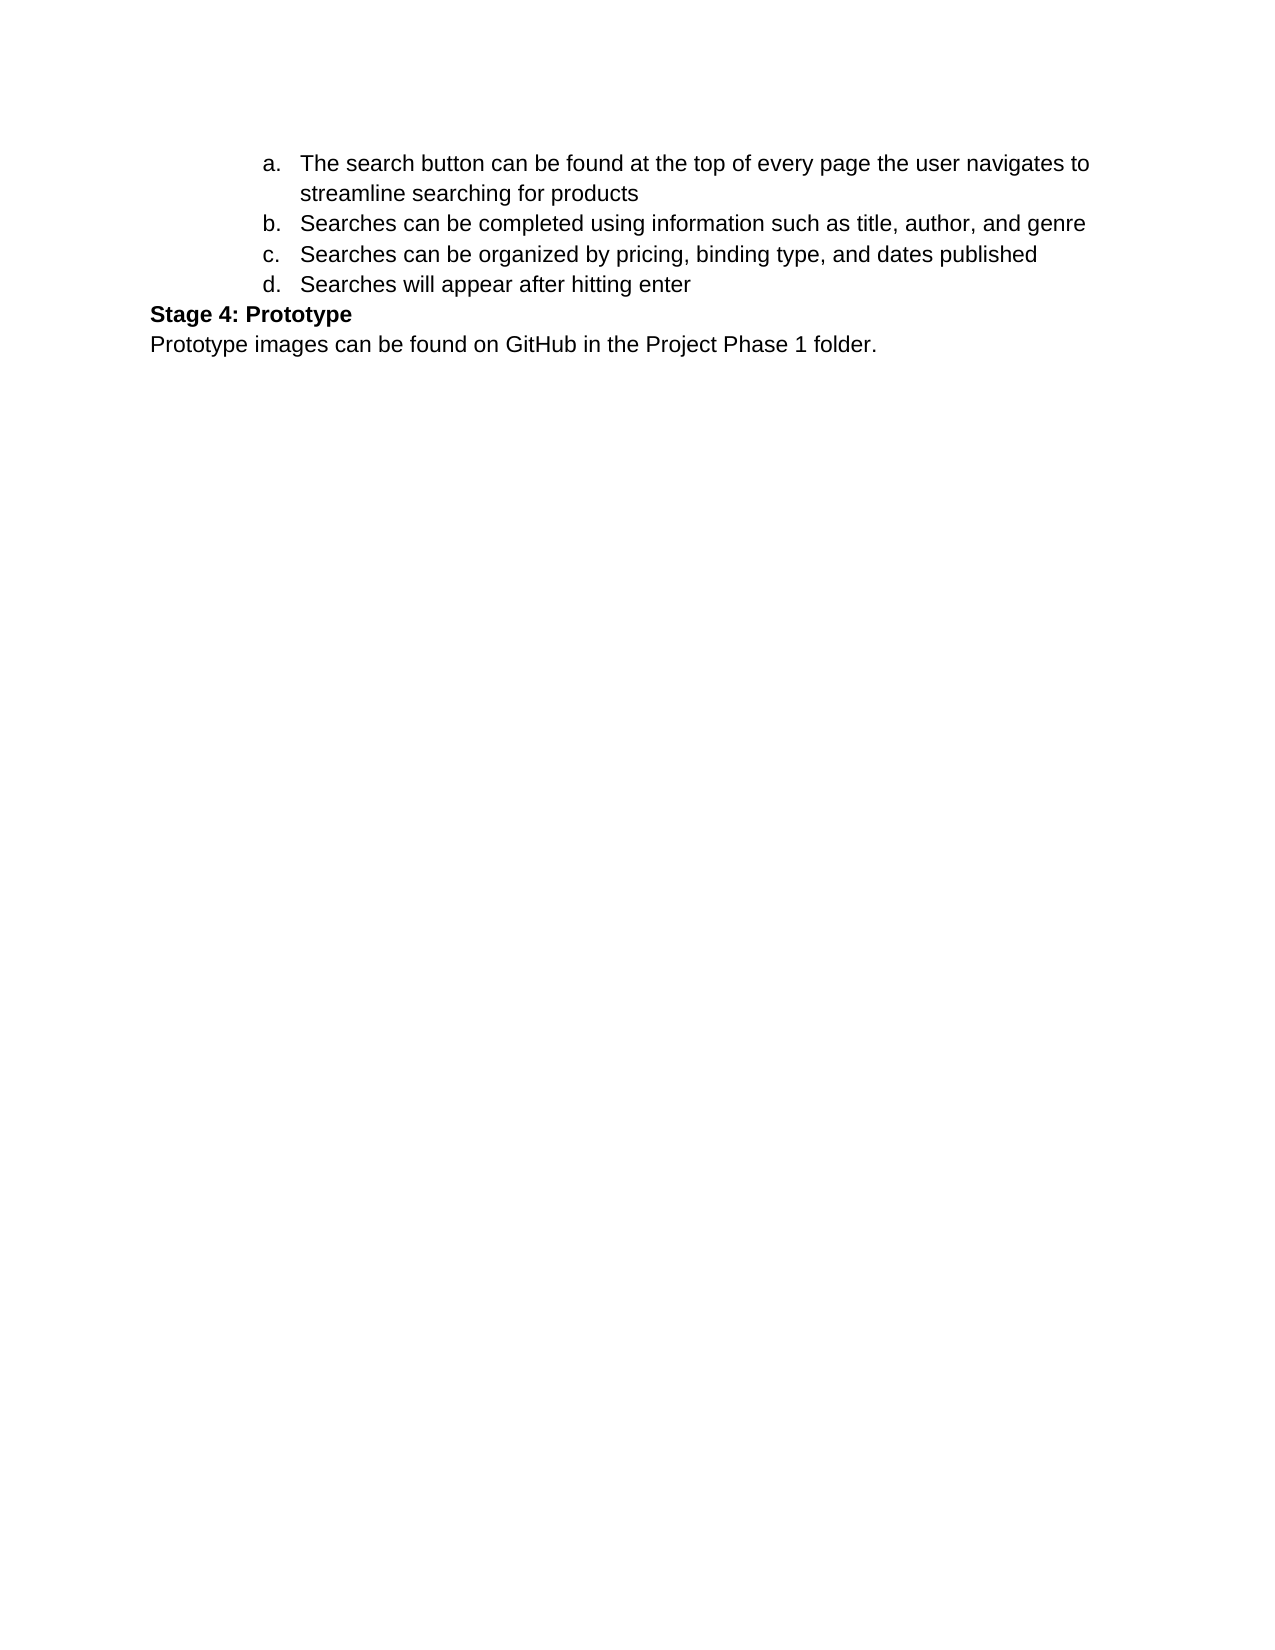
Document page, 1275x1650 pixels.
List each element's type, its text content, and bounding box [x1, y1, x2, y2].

list Searches will appear after hitting enter [262, 271, 1125, 297]
list Searches can be organized by pricing, binding type, and dates published [262, 241, 1125, 267]
list The search button can be found at the top of every page the user navigates to streamline searching for products [262, 150, 1125, 207]
text Stage 4: Prototype [150, 301, 1125, 327]
list Searches can be completed using information such as title, author, and genre [262, 210, 1125, 237]
text Prototype images can be found on GitHub in the Project Phase 1 folder. [150, 331, 1125, 358]
